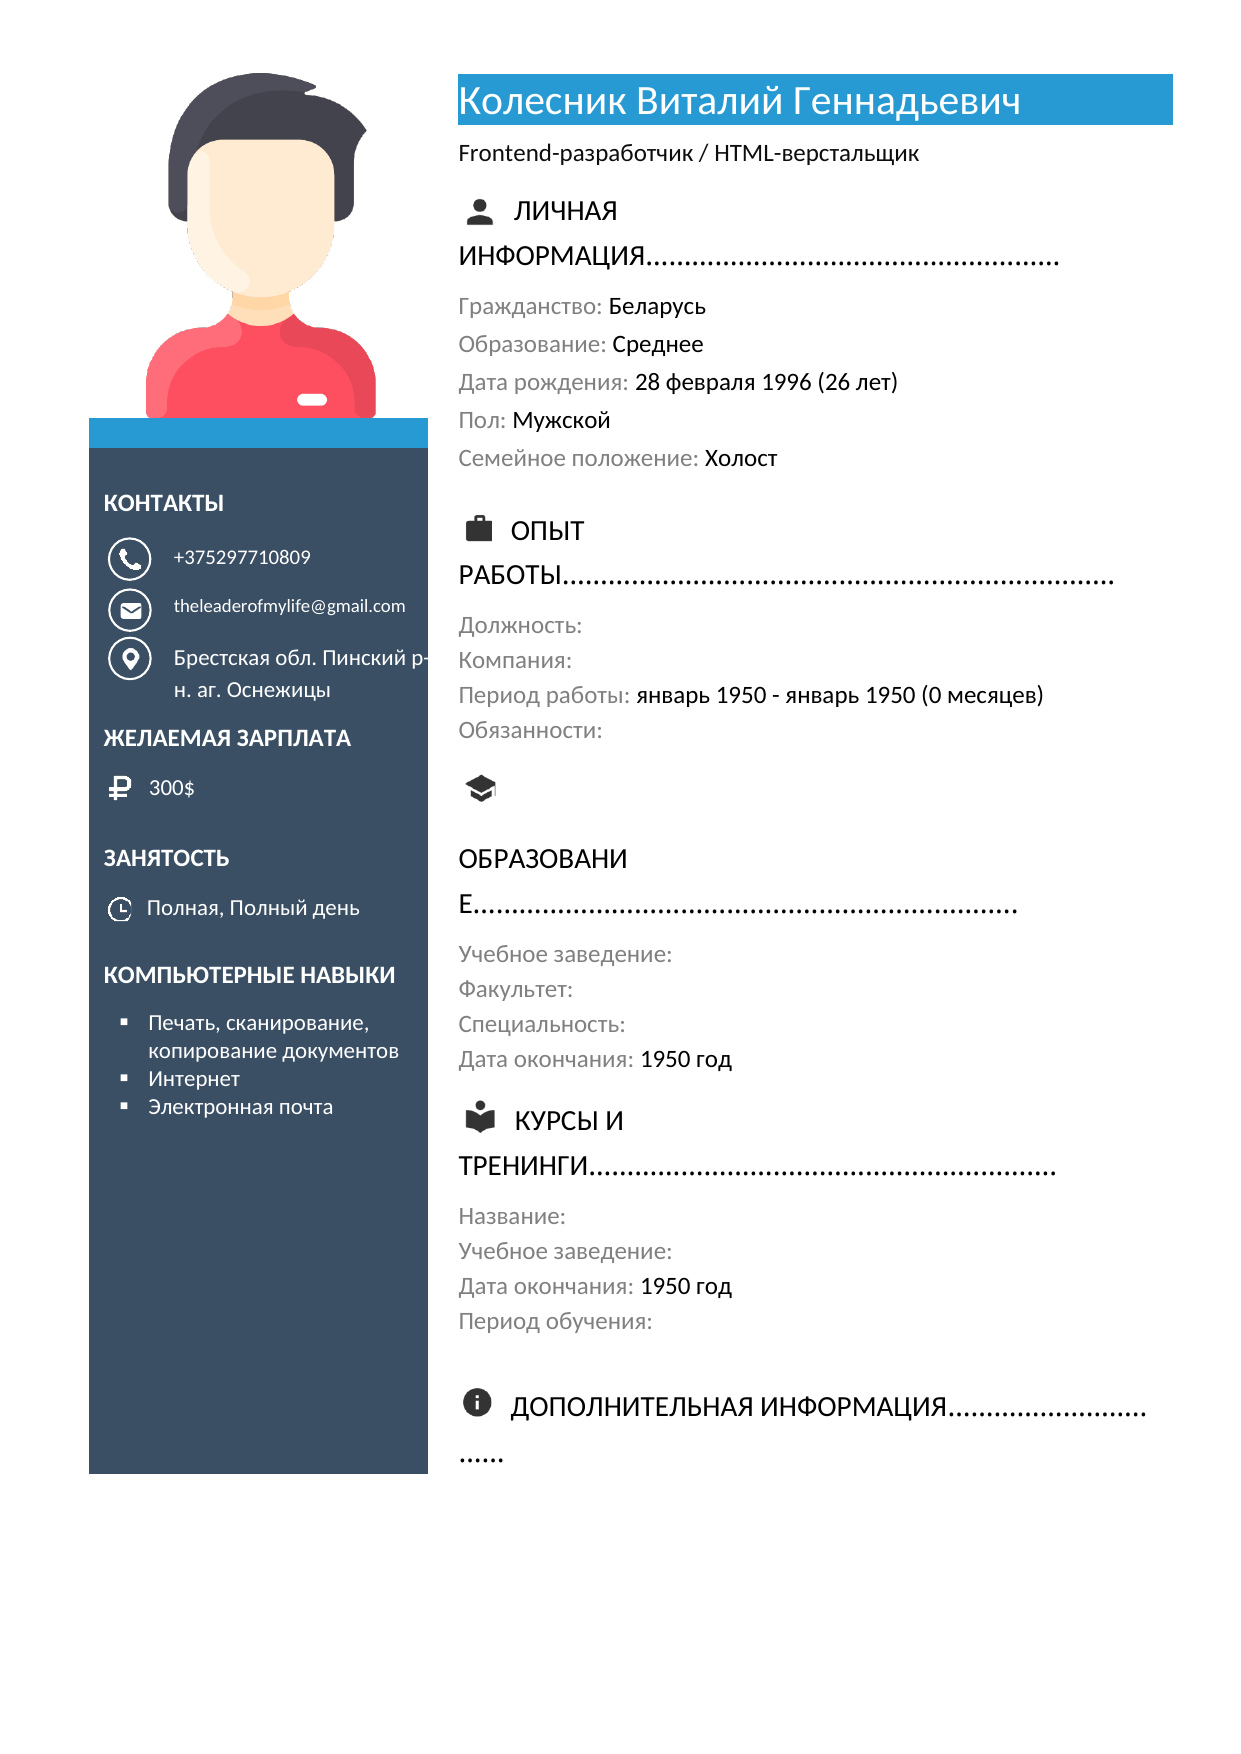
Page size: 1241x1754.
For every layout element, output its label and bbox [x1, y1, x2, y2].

table_header [428, 74, 1186, 1474]
table_cell [89, 448, 428, 1474]
picture [463, 770, 495, 802]
picture [463, 512, 492, 541]
picture [460, 1385, 492, 1417]
picture [111, 639, 149, 677]
picture [116, 546, 144, 574]
picture [461, 1097, 496, 1132]
picture [105, 894, 131, 920]
picture [104, 773, 133, 802]
picture [460, 192, 496, 227]
picture [120, 600, 142, 621]
picture [88, 73, 433, 418]
